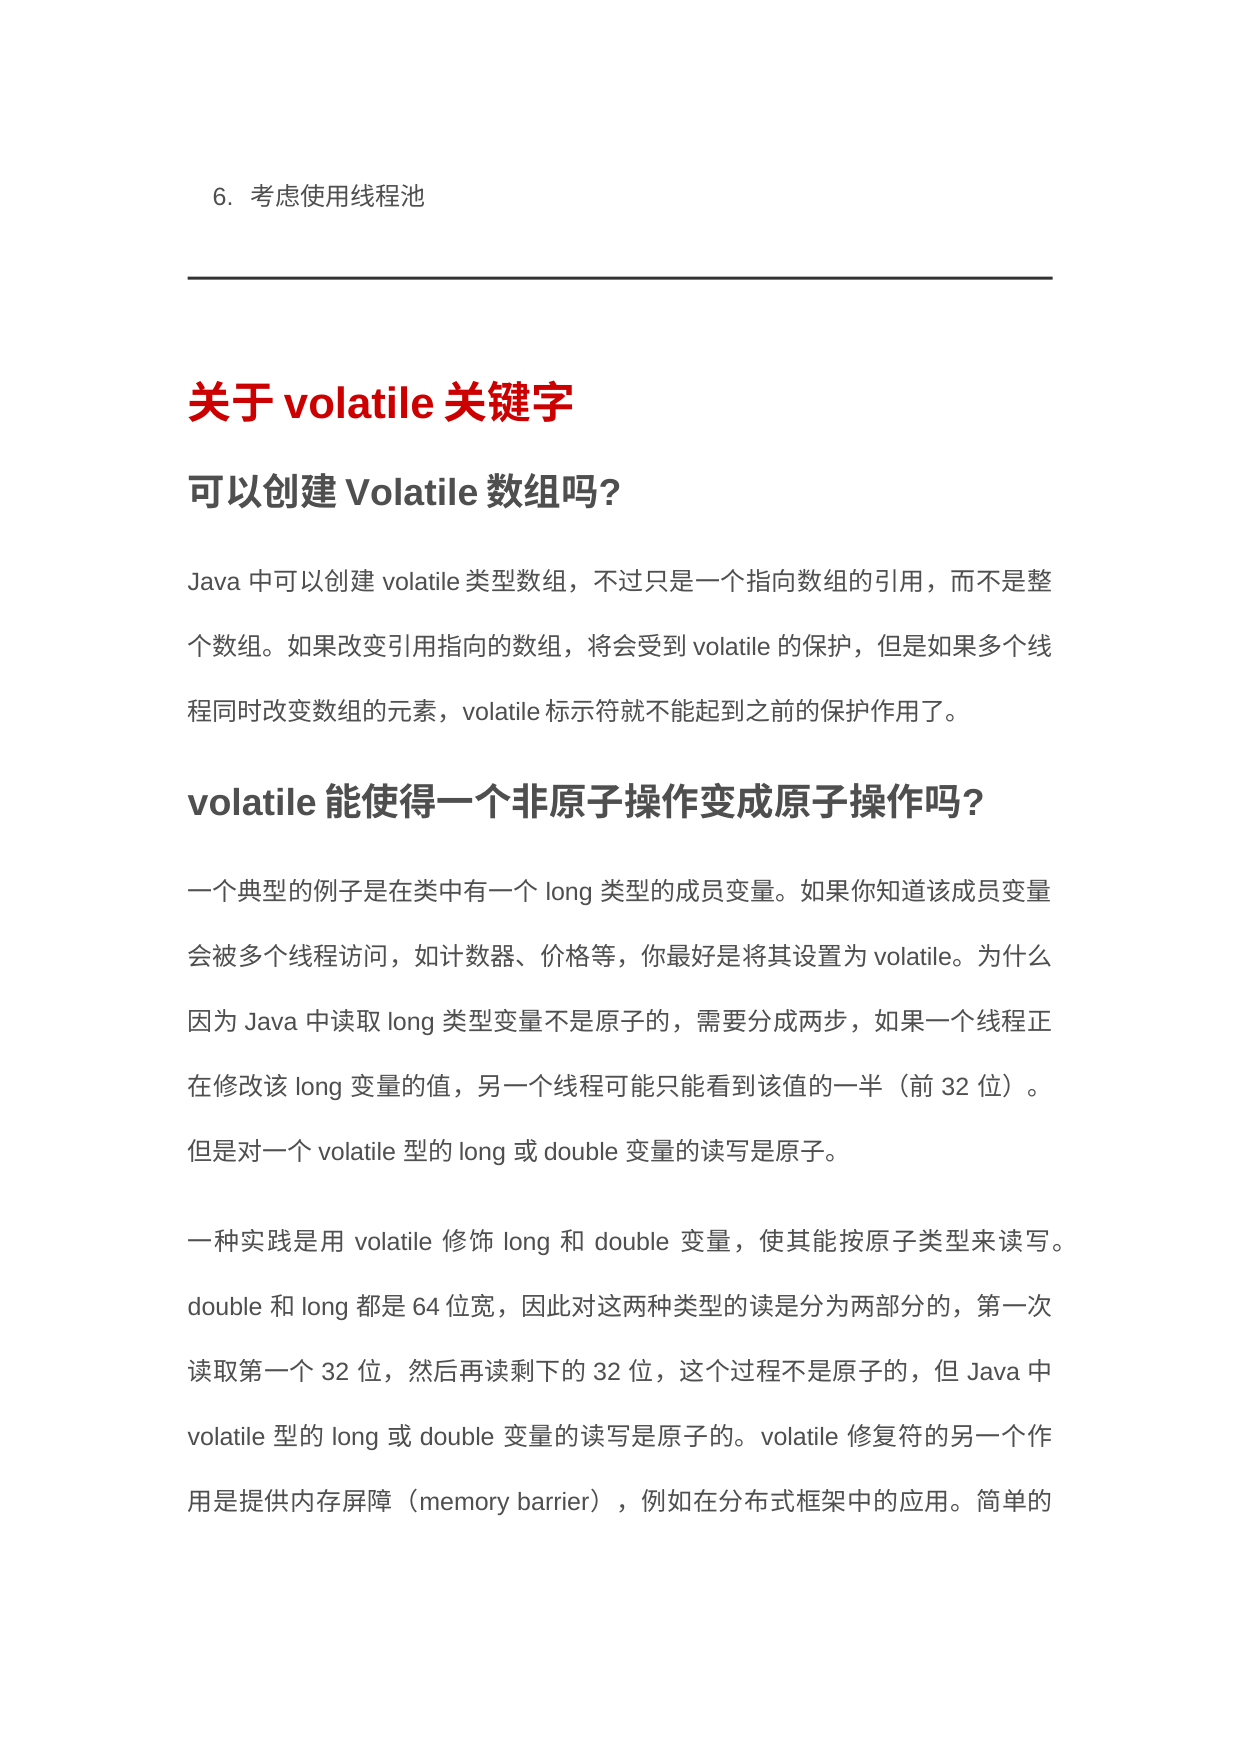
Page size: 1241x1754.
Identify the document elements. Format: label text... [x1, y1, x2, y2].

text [187, 1207, 1053, 1532]
text volatile能使得一个非原子操作变成原子操作吗? [187, 767, 1053, 832]
text Java 中可以创建 volatile类型数组，不过只是一个指向数组的引用，而不是整个数组。如果改变引用指向的数组，将会受到volatile 的保护，但是如果多个线程同时改变数组的元素，volatile标示符就不能起到之前的保护作用了。 [187, 547, 1053, 742]
list 考虑使用线程池 [212, 162, 1053, 227]
text 关于volatile关键字 [187, 367, 1053, 432]
text 一个典型的例子是在类中有一个 long 类型的成员变量。如果你知道该成员变量会被多个线程访问，如计数器、价格等，你最好是将其设置为 volatile。为什么？因为 Java 中读取 long 类型变量不是原子的，需要分成两步，如果一个线程正在修改该 long 变量的值，另一个线程可能只能看到该值的一半（前 32 位）。但是对一个 volatile 型的 long 或 double 变量的读写是原子。 [187, 857, 1053, 1182]
text 可以创建Volatile数组吗? [187, 457, 1053, 522]
